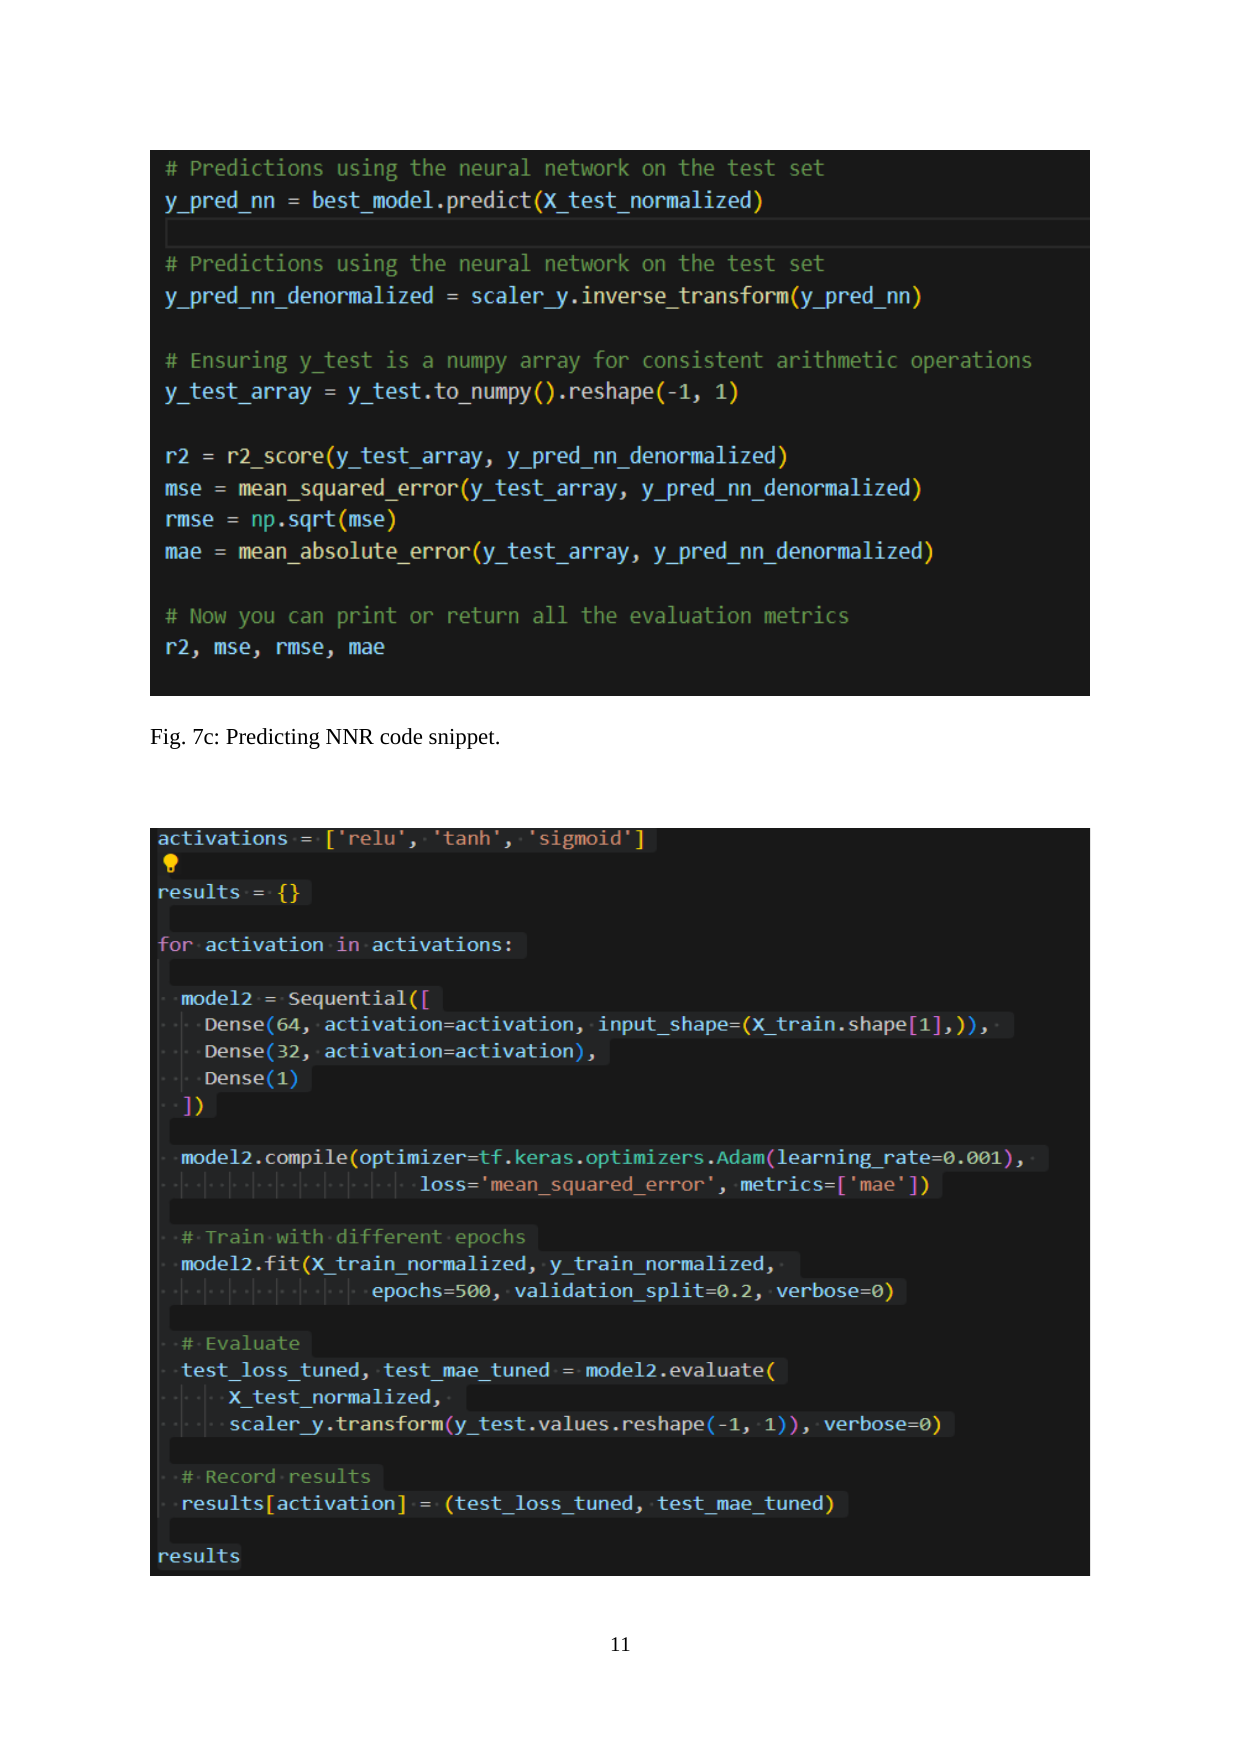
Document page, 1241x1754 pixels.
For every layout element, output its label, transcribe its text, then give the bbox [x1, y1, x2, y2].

picture [150, 150, 1090, 696]
picture [150, 828, 1091, 1576]
list Fig. 7c: Predicting NNR code snippet. [150, 723, 1090, 749]
